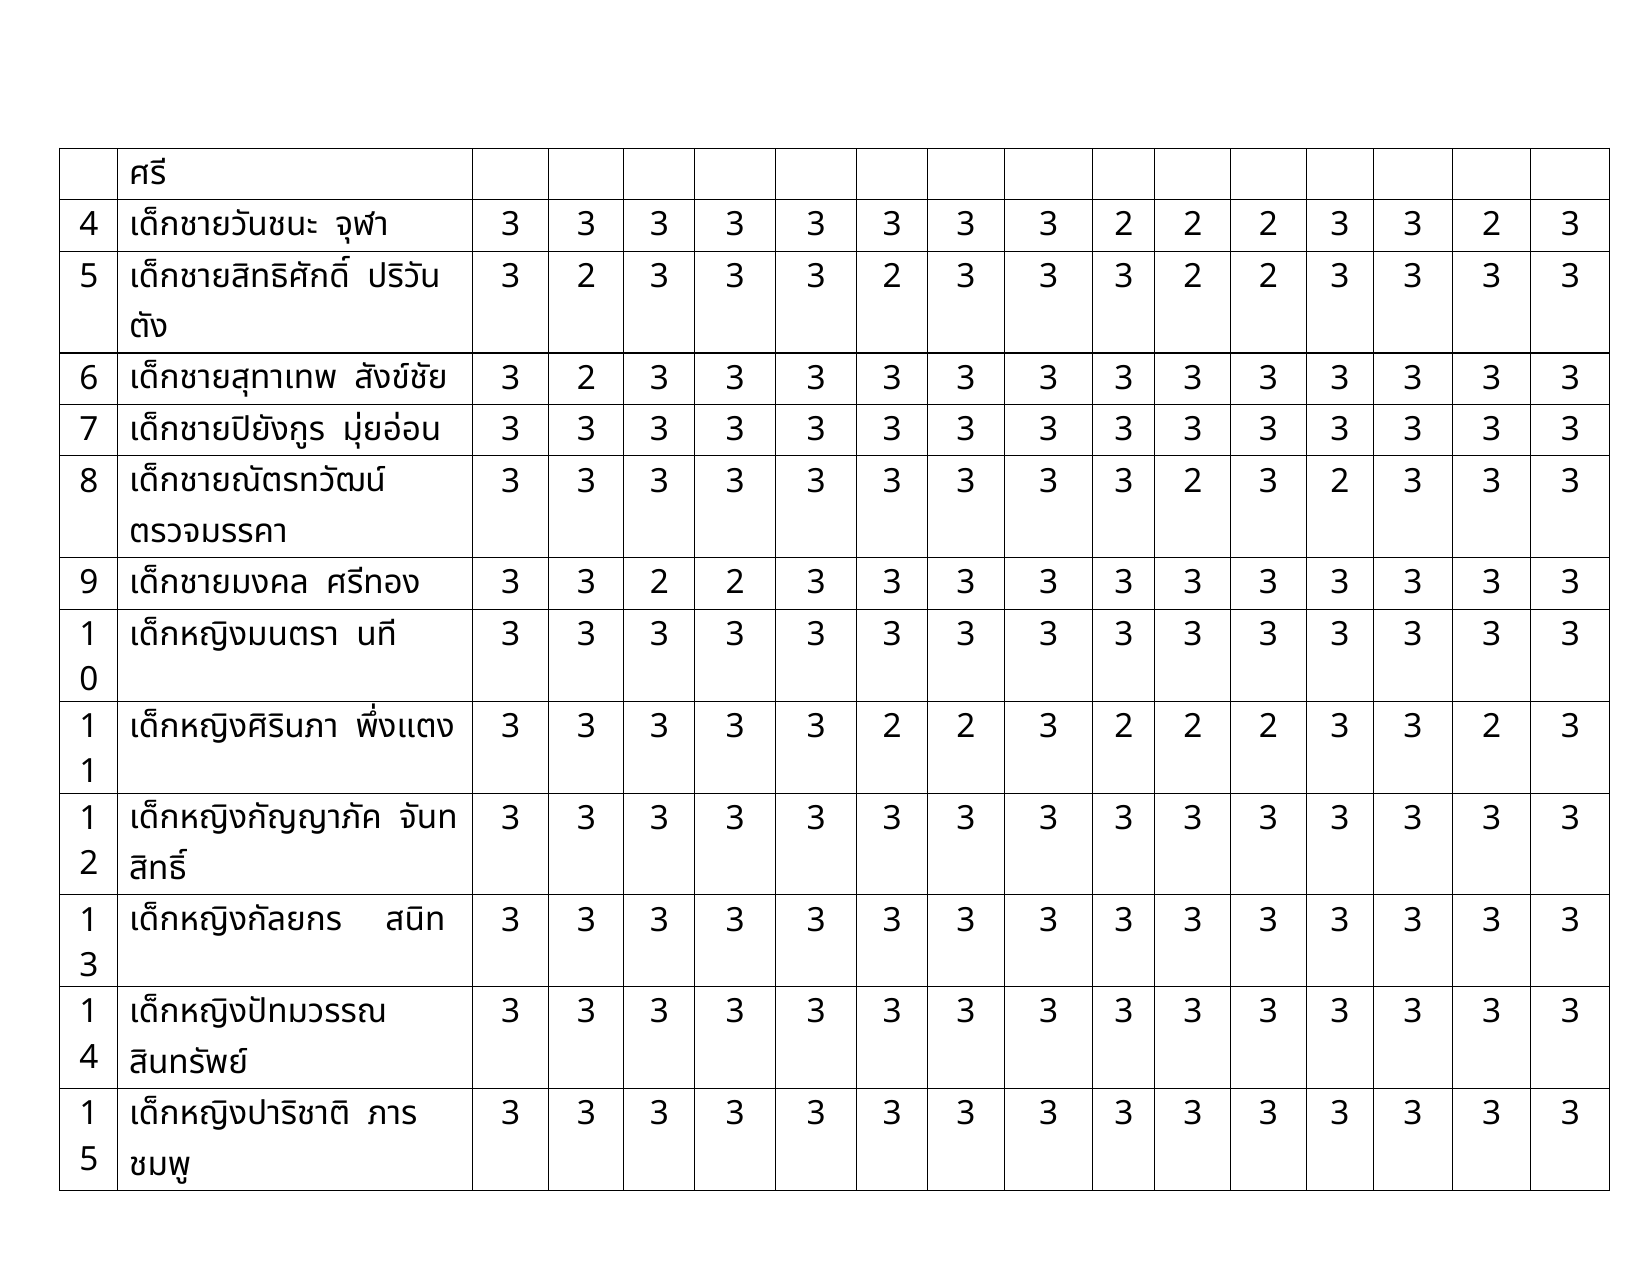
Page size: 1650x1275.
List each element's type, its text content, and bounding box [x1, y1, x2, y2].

table_cell 3 [1453, 354, 1530, 404]
table_cell 3 [857, 456, 927, 557]
table_cell 3 [1093, 252, 1154, 352]
table_cell 3 [1093, 149, 1154, 199]
table_cell 3 [857, 1089, 927, 1190]
table_cell 6 [60, 354, 117, 404]
table_cell 3 [1093, 794, 1154, 894]
table_cell 3 [1531, 149, 1609, 199]
table_cell 3 [1531, 558, 1609, 609]
table_cell 3 [928, 610, 1004, 701]
table_cell 2 [1155, 200, 1230, 251]
table_cell 3 [1307, 987, 1373, 1088]
table_cell เด็กชายสุทาเทพ สังข์ชัย [118, 354, 472, 404]
table_cell 3 [1453, 1089, 1530, 1190]
table_cell 3 [1093, 558, 1154, 609]
table_cell 3 [1155, 405, 1230, 455]
table_cell 3 [1231, 794, 1306, 894]
table_cell 2 [1231, 200, 1306, 251]
table_cell 3 [1531, 456, 1609, 557]
table_cell 3 [60, 149, 117, 199]
table_cell 3 [857, 794, 927, 894]
table_cell 3 [1005, 610, 1092, 701]
table_cell 3 [928, 405, 1004, 455]
table_cell 3 [1231, 895, 1306, 986]
table_cell 3 [1093, 895, 1154, 986]
table_cell 3 [1374, 794, 1452, 894]
table_cell 3 [695, 354, 775, 404]
table_cell 3 [695, 702, 775, 792]
table_cell 3 [549, 895, 623, 986]
table_cell 3 [624, 987, 694, 1088]
table_cell 3 [473, 200, 548, 251]
table_cell 3 [1155, 987, 1230, 1088]
table_cell 8 [60, 456, 117, 557]
table_cell 3 [776, 405, 856, 455]
table_cell 3 [1005, 354, 1092, 404]
table_cell 3 [1307, 558, 1373, 609]
table_cell 3 [1453, 558, 1530, 609]
table_cell 2 [473, 149, 548, 199]
table_cell 3 [928, 794, 1004, 894]
table_cell 2 [857, 252, 927, 352]
table_cell 2 [1155, 456, 1230, 557]
table_cell 3 [1453, 610, 1530, 701]
table_cell 3 [549, 456, 623, 557]
table_cell 3 [1531, 702, 1609, 792]
table_cell 3 [928, 252, 1004, 352]
table_cell เด็กหญิงปาริชาติ ภารชมพู [118, 1089, 472, 1190]
table_cell เด็กหญิงมนตรา นที [118, 610, 472, 701]
table_cell 14 [60, 987, 117, 1088]
table_cell 3 [695, 794, 775, 894]
table_cell 3 [928, 1089, 1004, 1190]
table_cell 3 [1155, 149, 1230, 199]
table_cell 3 [624, 1089, 694, 1190]
table_cell 3 [624, 702, 694, 792]
table_cell 3 [624, 252, 694, 352]
table_cell 2 [549, 252, 623, 352]
table_cell 3 [776, 252, 856, 352]
table_cell 3 [1453, 252, 1530, 352]
table_cell 3 [928, 895, 1004, 986]
table_cell 3 [1374, 200, 1452, 251]
table_cell 3 [473, 354, 548, 404]
table_cell 3 [695, 456, 775, 557]
table_cell 2 [624, 558, 694, 609]
table_cell 3 [1005, 456, 1092, 557]
table_cell 3 [1093, 405, 1154, 455]
table_cell 3 [1307, 354, 1373, 404]
table_cell 3 [1453, 794, 1530, 894]
table_cell 3 [1531, 405, 1609, 455]
table_cell 4 [60, 200, 117, 251]
table_cell 2 [549, 354, 623, 404]
table_cell 3 [473, 702, 548, 792]
table_cell 3 [1531, 252, 1609, 352]
table_cell 3 [776, 794, 856, 894]
table_cell 3 [695, 405, 775, 455]
table_cell 3 [776, 558, 856, 609]
table_cell 2 [1231, 252, 1306, 352]
table_cell 9 [60, 558, 117, 609]
table_cell 3 [1307, 610, 1373, 701]
table_cell 3 [1231, 405, 1306, 455]
table_cell 3 [1155, 895, 1230, 986]
table_cell 3 [1093, 354, 1154, 404]
table_cell 3 [776, 354, 856, 404]
table_cell 3 [695, 149, 775, 199]
table_cell 3 [1005, 200, 1092, 251]
table_cell 3 [1093, 987, 1154, 1088]
table_cell 3 [1307, 405, 1373, 455]
table_cell 3 [624, 354, 694, 404]
table_cell 3 [549, 558, 623, 609]
table_cell เด็กชายมงคล ศรีทอง [118, 558, 472, 609]
table_cell 3 [695, 252, 775, 352]
table_cell 3 [1093, 456, 1154, 557]
table_cell 2 [857, 702, 927, 792]
table_cell 3 [624, 200, 694, 251]
table_cell 3 [1531, 987, 1609, 1088]
table_cell 2 [928, 702, 1004, 792]
table_cell 3 [473, 558, 548, 609]
table_cell 3 [1005, 405, 1092, 455]
table_cell 3 [695, 1089, 775, 1190]
table_cell 3 [473, 794, 548, 894]
table_cell 3 [549, 794, 623, 894]
table_cell 3 [1531, 794, 1609, 894]
table_cell 3 [857, 895, 927, 986]
table_cell 2 [1093, 200, 1154, 251]
table_cell 2 [1093, 702, 1154, 792]
table_cell 3 [1374, 895, 1452, 986]
table_cell 3 [473, 1089, 548, 1190]
table_cell 3 [857, 200, 927, 251]
table_cell 3 [549, 702, 623, 792]
table_cell 3 [549, 610, 623, 701]
table_cell 3 [1231, 610, 1306, 701]
table_cell 3 [1374, 405, 1452, 455]
table_cell 3 [1374, 558, 1452, 609]
table_cell 3 [1307, 702, 1373, 792]
table_cell 3 [549, 200, 623, 251]
table_cell 3 [473, 987, 548, 1088]
table_cell 3 [549, 149, 623, 199]
table_cell 3 [1453, 987, 1530, 1088]
table_cell เด็กชายปิยังกูร มุ่ยอ่อน [118, 405, 472, 455]
table_cell 3 [1453, 405, 1530, 455]
table_cell เด็กชายณัตรทวัฒน์ ตรวจมรรคา [118, 456, 472, 557]
table_cell 3 [1374, 149, 1452, 199]
table_cell 2 [857, 149, 927, 199]
table_cell 3 [1374, 702, 1452, 792]
table_cell 2 [1231, 702, 1306, 792]
table_cell 3 [549, 1089, 623, 1190]
table_cell 3 [1374, 610, 1452, 701]
table_cell 3 [928, 456, 1004, 557]
table_cell 3 [1374, 1089, 1452, 1190]
table_cell 3 [549, 405, 623, 455]
table_cell 2 [1155, 252, 1230, 352]
table_cell 2 [1453, 200, 1530, 251]
table_cell 2 [1307, 456, 1373, 557]
table_cell 3 [776, 456, 856, 557]
table_cell 3 [857, 405, 927, 455]
table_cell 3 [624, 456, 694, 557]
table_cell 3 [857, 610, 927, 701]
table_cell 3 [857, 987, 927, 1088]
table_cell 3 [1005, 252, 1092, 352]
table_cell 3 [1307, 149, 1373, 199]
table_cell 3 [1307, 794, 1373, 894]
table_cell 3 [1231, 1089, 1306, 1190]
table_cell 3 [776, 610, 856, 701]
table_cell 3 [473, 252, 548, 352]
table_cell 3 [1531, 354, 1609, 404]
table_cell 7 [60, 405, 117, 455]
table_cell 3 [1307, 1089, 1373, 1190]
table_cell 5 [60, 252, 117, 352]
table_cell 15 [60, 1089, 117, 1190]
table_cell 3 [776, 200, 856, 251]
table_cell 3 [928, 558, 1004, 609]
table_cell 3 [695, 987, 775, 1088]
table_cell 3 [1005, 987, 1092, 1088]
table_cell 3 [776, 702, 856, 792]
table_cell 3 [1155, 610, 1230, 701]
table_cell เด็กชายสิทธิศักดิ์ ปริวันตัง [118, 252, 472, 352]
table_cell 3 [549, 987, 623, 1088]
table_cell 10 [60, 610, 117, 701]
table_cell 3 [1155, 1089, 1230, 1190]
table_cell 3 [1531, 1089, 1609, 1190]
table_cell 3 [624, 405, 694, 455]
table_cell 3 [624, 149, 694, 199]
table_cell 3 [1531, 200, 1609, 251]
table_cell 3 [1155, 558, 1230, 609]
table_cell 3 [928, 200, 1004, 251]
table_cell 3 [1231, 149, 1306, 199]
table_cell เด็กชายวันชนะ จุฬา [118, 200, 472, 251]
table_cell 3 [776, 987, 856, 1088]
table_cell 2 [1155, 702, 1230, 792]
table_cell 3 [1093, 1089, 1154, 1190]
table_cell 3 [473, 405, 548, 455]
table_cell 3 [1155, 354, 1230, 404]
table_cell 3 [1093, 610, 1154, 701]
table_cell 3 [1005, 1089, 1092, 1190]
table_cell 3 [776, 895, 856, 986]
table_cell 3 [1374, 252, 1452, 352]
table_cell 3 [776, 149, 856, 199]
table_cell 3 [1453, 456, 1530, 557]
table_cell 3 [857, 558, 927, 609]
table_cell 3 [1453, 149, 1530, 199]
table_cell 3 [1231, 354, 1306, 404]
table_cell 3 [1531, 610, 1609, 701]
table_cell 3 [1307, 200, 1373, 251]
table_cell 2 [1453, 702, 1530, 792]
table_cell 3 [695, 200, 775, 251]
table_cell 3 [624, 895, 694, 986]
table_cell 3 [928, 987, 1004, 1088]
table_cell เด็กหญิงกัลยกร สนิท [118, 895, 472, 986]
table_cell 3 [695, 610, 775, 701]
table_cell 3 [1155, 794, 1230, 894]
table_cell 3 [1307, 252, 1373, 352]
table_cell 2 [695, 558, 775, 609]
table_cell 3 [776, 1089, 856, 1190]
table_cell 3 [1453, 895, 1530, 986]
table_cell 11 [60, 702, 117, 792]
table_cell 3 [1005, 895, 1092, 986]
table_cell 3 [1374, 456, 1452, 557]
table_cell เด็กหญิงศิรินภา พึ่งแตง [118, 702, 472, 792]
table_cell 12 [60, 794, 117, 894]
table_cell 3 [624, 794, 694, 894]
table_cell 3 [473, 895, 548, 986]
table_cell 3 [1231, 987, 1306, 1088]
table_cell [118, 149, 472, 199]
table_cell 3 [1231, 558, 1306, 609]
table_cell 3 [1307, 895, 1373, 986]
table_cell เด็กหญิงปัทมวรรณ สินทรัพย์ [118, 987, 472, 1088]
table_cell 3 [1005, 558, 1092, 609]
table_cell 3 [1005, 794, 1092, 894]
table_cell 3 [928, 354, 1004, 404]
table_cell 3 [624, 610, 694, 701]
table_cell 3 [473, 456, 548, 557]
table_cell 3 [1231, 456, 1306, 557]
table_cell 3 [473, 610, 548, 701]
table_cell 3 [1531, 895, 1609, 986]
table_cell เด็กหญิงกัญญาภัค จันทสิทธิ์ [118, 794, 472, 894]
table_cell 3 [928, 149, 1004, 199]
table_cell 13 [60, 895, 117, 986]
table_cell 3 [857, 354, 927, 404]
table_cell 3 [1374, 987, 1452, 1088]
table_cell 3 [1005, 702, 1092, 792]
table_cell 3 [1005, 149, 1092, 199]
table_cell 3 [1374, 354, 1452, 404]
table_cell 3 [695, 895, 775, 986]
